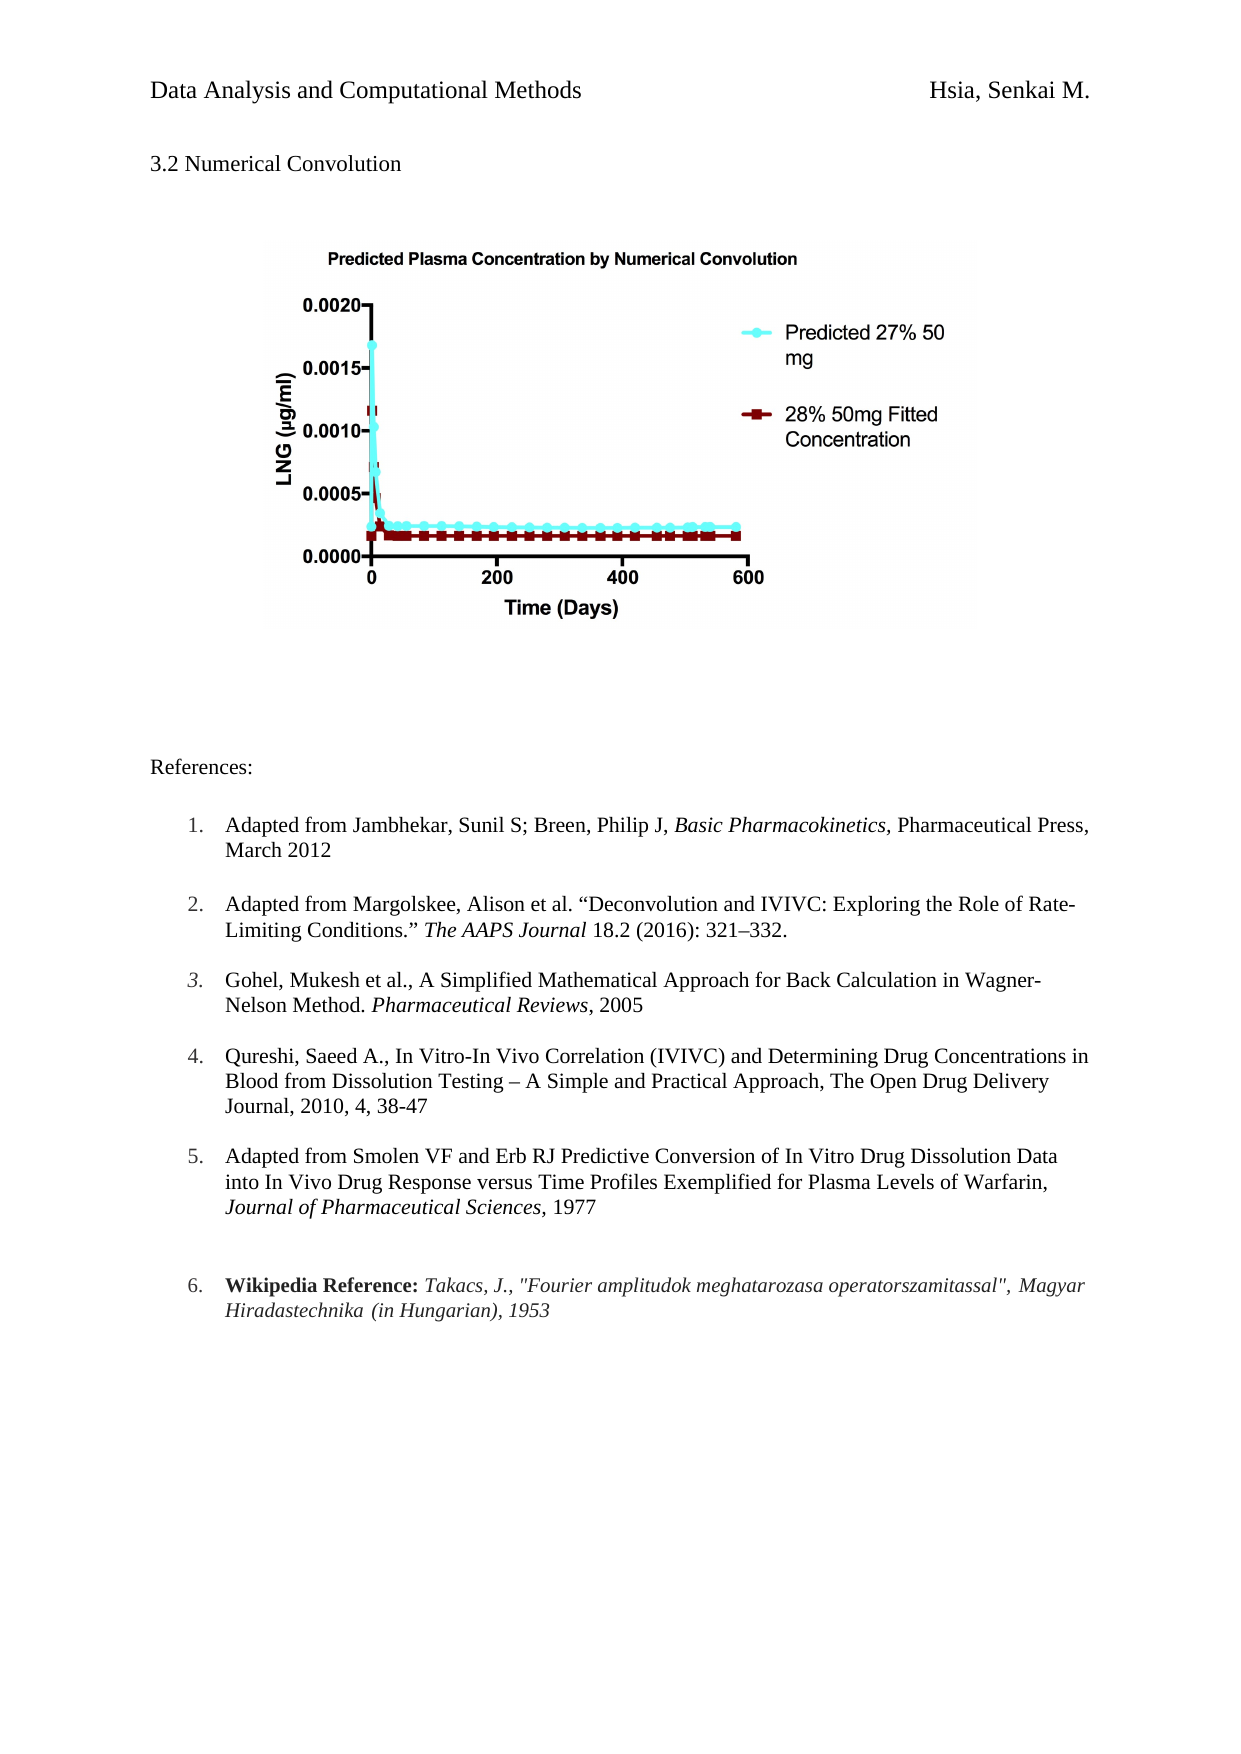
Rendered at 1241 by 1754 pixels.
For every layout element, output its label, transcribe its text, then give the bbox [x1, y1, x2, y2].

text 3.2 Numerical Convolution [150, 150, 1090, 176]
list Adapted from Margolskee, Alison et al. “Deconvolution and IVIVC: Exploring the Role of Rate-Limiting Conditions.” The AAPS Journal 18.2 (2016): 321–332. [788, 891, 1090, 942]
list Qureshi, Saeed A., In Vitro-In Vivo Correlation (IVIVC) and Determining Drug Concentrations in Blood from Dissolution Testing – A Simple and Practical Approach, The Open Drug Delivery Journal, 2010, 4, 38-47 [187, 1043, 1090, 1118]
list Adapted from Jambhekar, Sunil S; Breen, Philip J, Basic Pharmacokinetics, Pharmaceutical Press, March 2012 [187, 812, 1090, 862]
text References: [150, 754, 1090, 779]
picture [263, 240, 977, 629]
list Wikipedia Reference: Takacs, J., "Fourier amplitudok meghatarozasa operatorszamitassal", Magyar Hiradastechnika (in Hungarian), 1953 [187, 1273, 1090, 1322]
list Gohel, Mukesh et al., A Simplified Mathematical Approach for Back Calculation in Wagner-Nelson Method. Pharmaceutical Reviews, 2005 [187, 967, 1090, 1017]
list Adapted from Smolen VF and Erb RJ Predictive Conversion of In Vitro Drug Dissolution Data into In Vivo Drug Response versus Time Profiles Exemplified for Plasma Levels of Warfarin, Journal of Pharmaceutical Sciences, 1977 [187, 1143, 1090, 1219]
